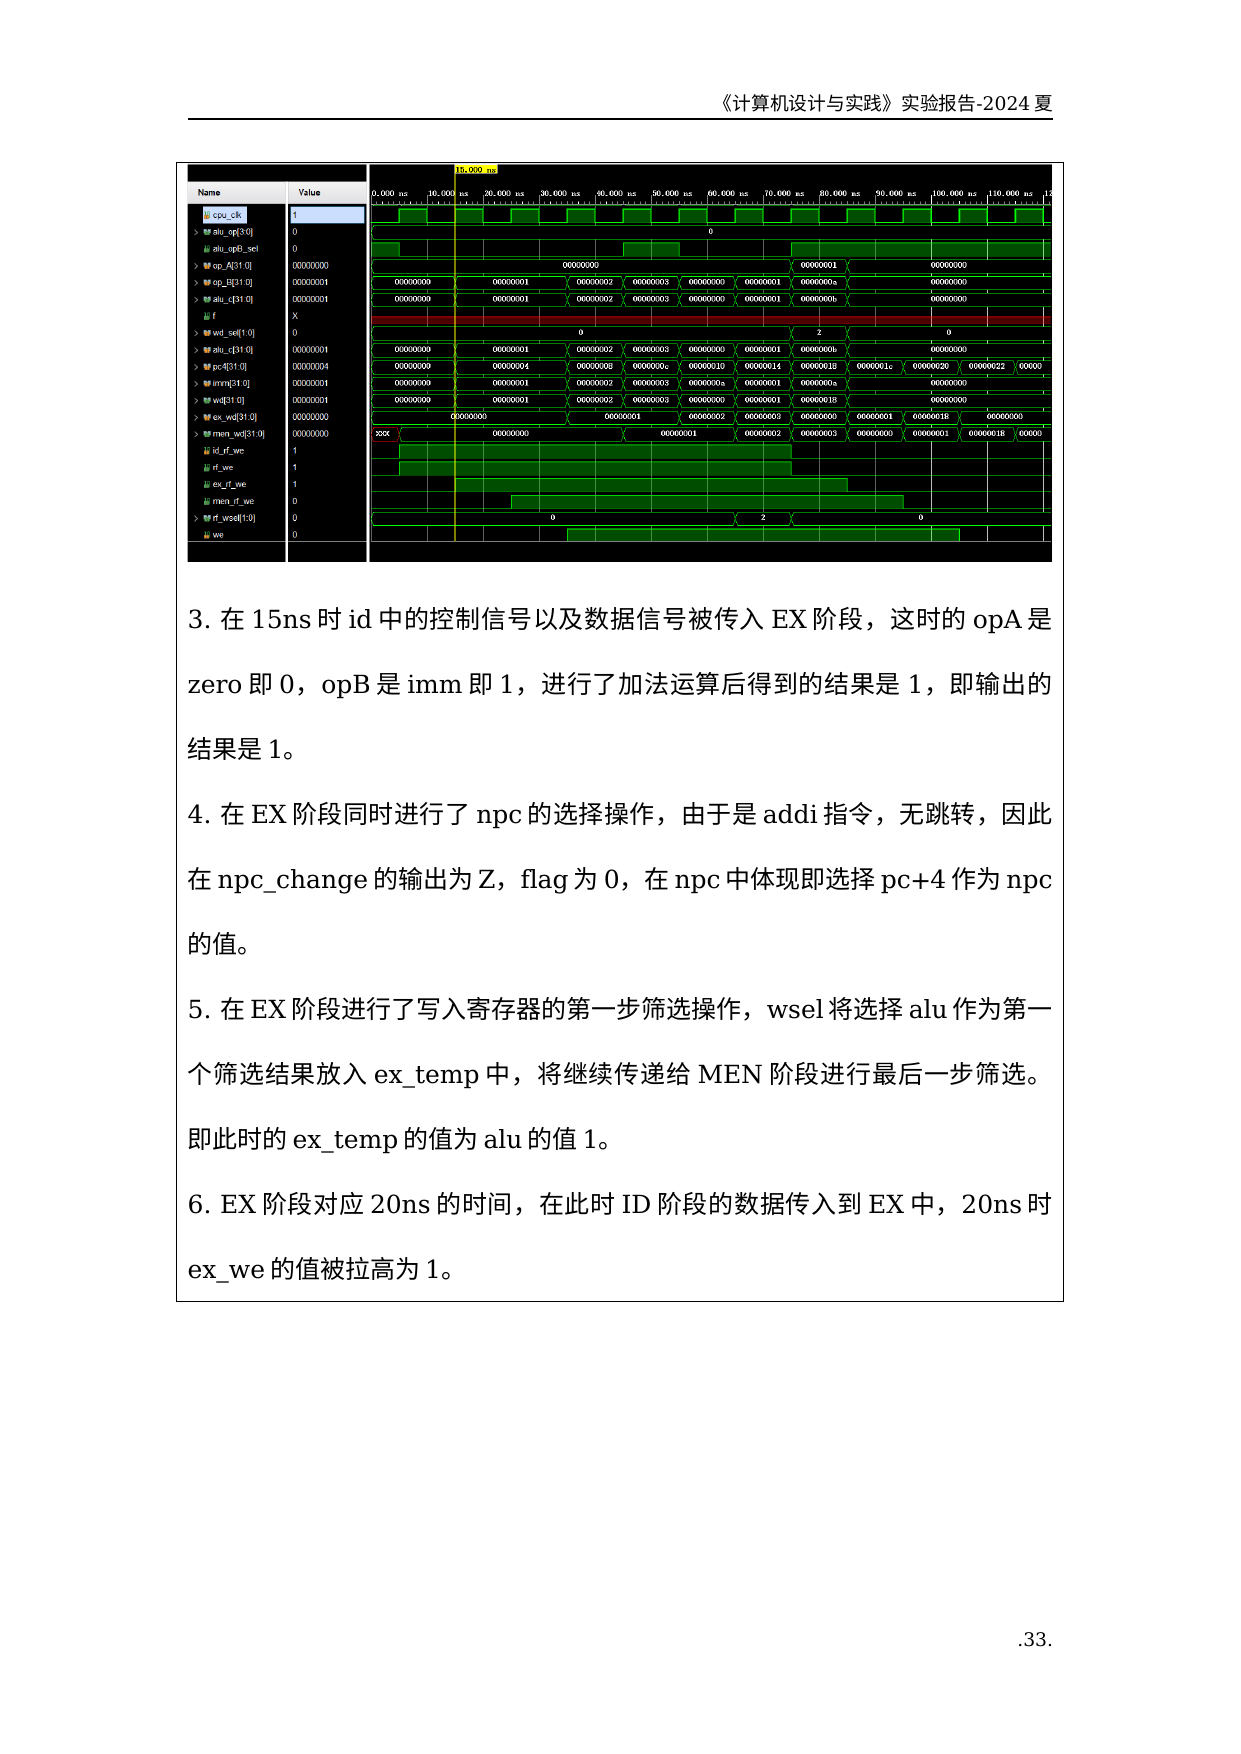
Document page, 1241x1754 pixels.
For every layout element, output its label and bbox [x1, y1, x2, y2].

picture [187, 163, 1053, 562]
table_cell [177, 163, 1063, 1301]
